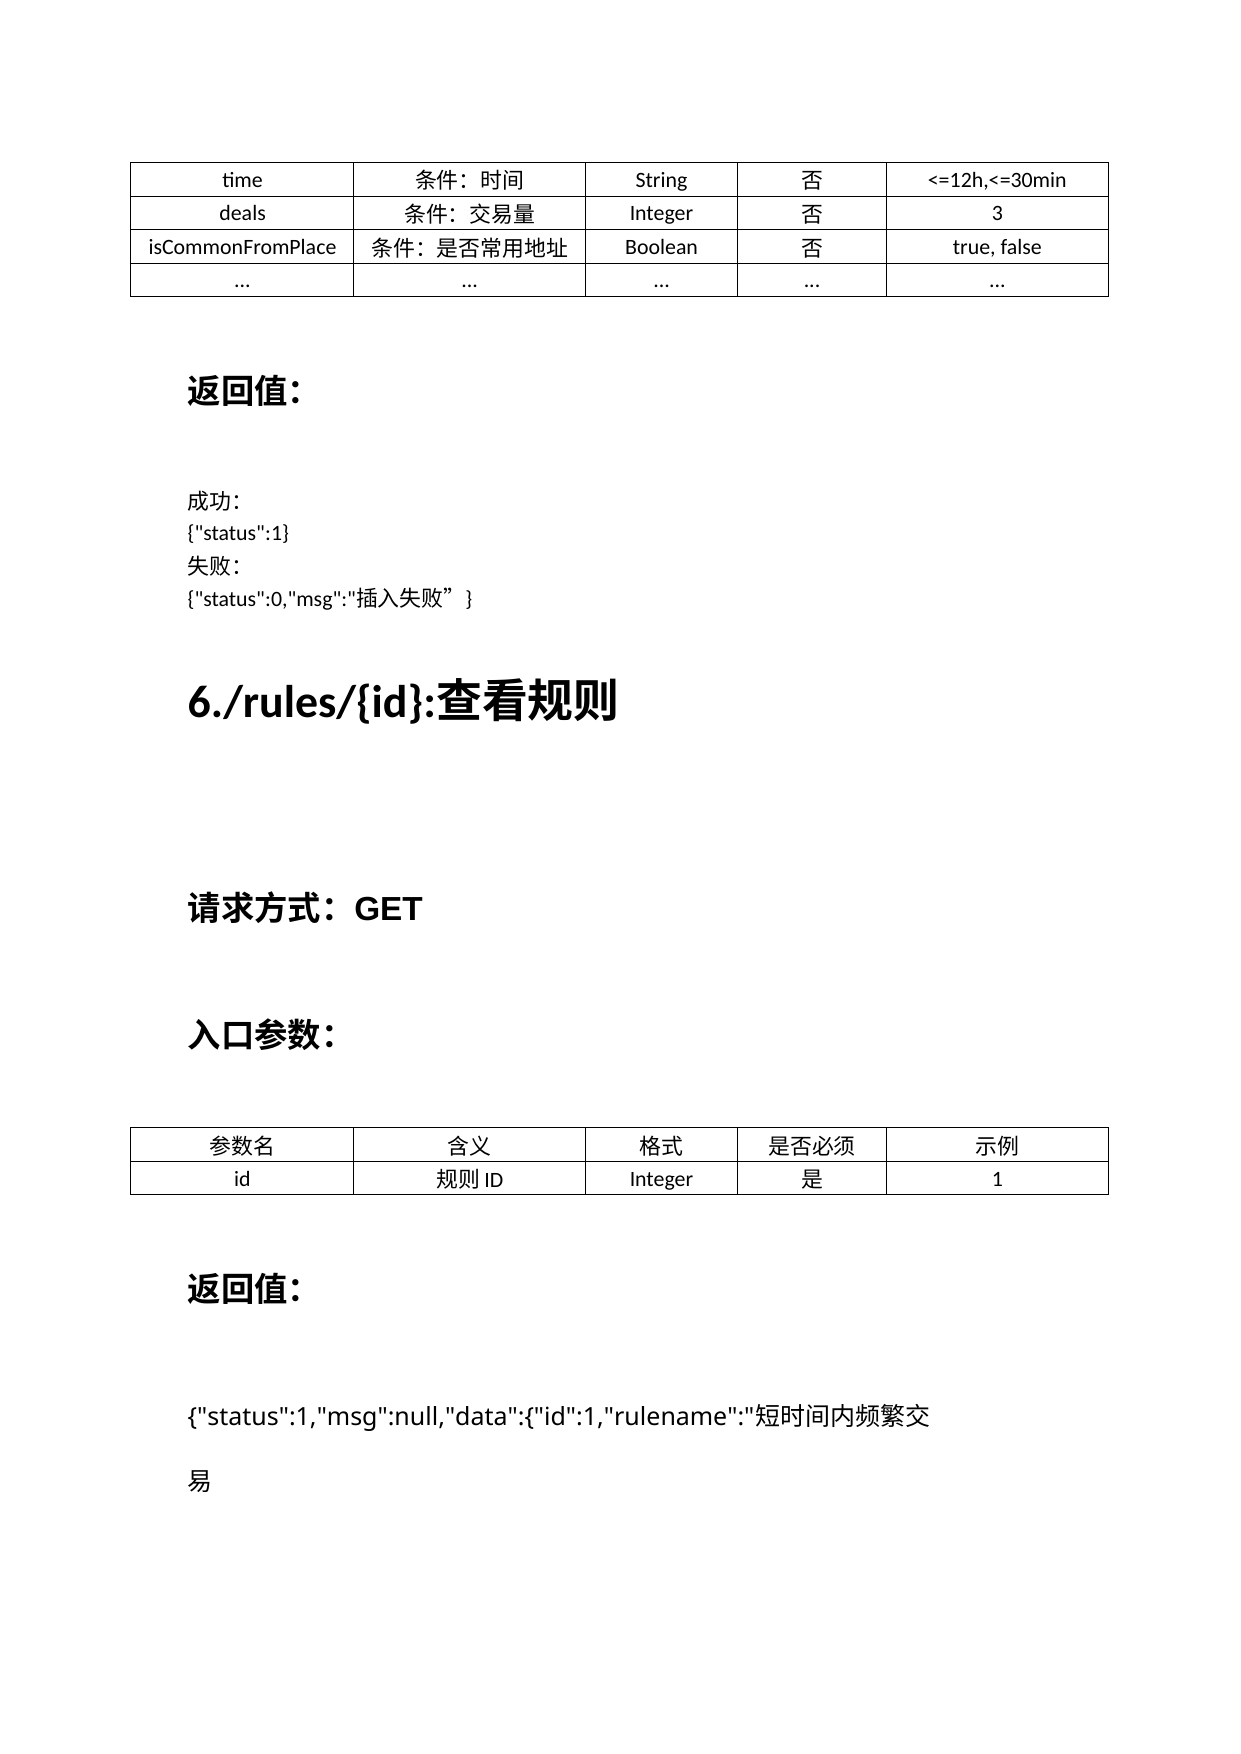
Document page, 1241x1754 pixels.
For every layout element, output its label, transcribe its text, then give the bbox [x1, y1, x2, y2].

table_cell Boolean [586, 230, 737, 263]
table_header 含义 [354, 1128, 585, 1161]
table_cell 否 [738, 197, 886, 229]
table_cell 规则ID [354, 1162, 585, 1194]
text {"status":0,"msg":"插入失败”} [187, 581, 1053, 613]
subtitle 入口参数： [187, 1000, 1053, 1065]
table_cell 条件：是否常用地址 [354, 230, 585, 263]
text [187, 1382, 1053, 1512]
table_cell <=12h,<=30min [887, 163, 1108, 196]
table_cell 否 [738, 163, 886, 196]
table_header 是否必须 [738, 1128, 886, 1161]
table_cell ... [586, 264, 737, 296]
table_cell ... [738, 264, 886, 296]
table_cell deals [131, 197, 353, 229]
table_cell 3 [887, 197, 1108, 229]
table_cell true, false [887, 230, 1108, 263]
subtitle /rules/{id}:查看规则 [187, 649, 1053, 746]
table_cell 1 [887, 1162, 1108, 1194]
table_cell 否 [738, 230, 886, 263]
table_cell isCommonFromPlace [131, 230, 353, 263]
table_cell time [131, 163, 353, 196]
table_cell ... [887, 264, 1108, 296]
subtitle 返回值： [187, 357, 1053, 422]
table_cell 条件：时间 [354, 163, 585, 196]
text 失败： [187, 548, 1053, 581]
table_cell Integer [586, 1162, 737, 1194]
table_header 示例 [887, 1128, 1108, 1161]
table_cell 条件：交易量 [354, 197, 585, 229]
table_header 参数名 [131, 1128, 353, 1161]
table_cell Integer [586, 197, 737, 229]
text {"status":1} [187, 516, 1053, 548]
table_cell ... [354, 264, 585, 296]
table_header 格式 [586, 1128, 737, 1161]
table_cell 是 [738, 1162, 886, 1194]
table_cell String [586, 163, 737, 196]
text 成功： [187, 483, 1053, 516]
table_cell id [131, 1162, 353, 1194]
subtitle 请求方式：GET [187, 874, 1053, 939]
table_cell ... [131, 264, 353, 296]
subtitle 返回值： [187, 1255, 1053, 1320]
